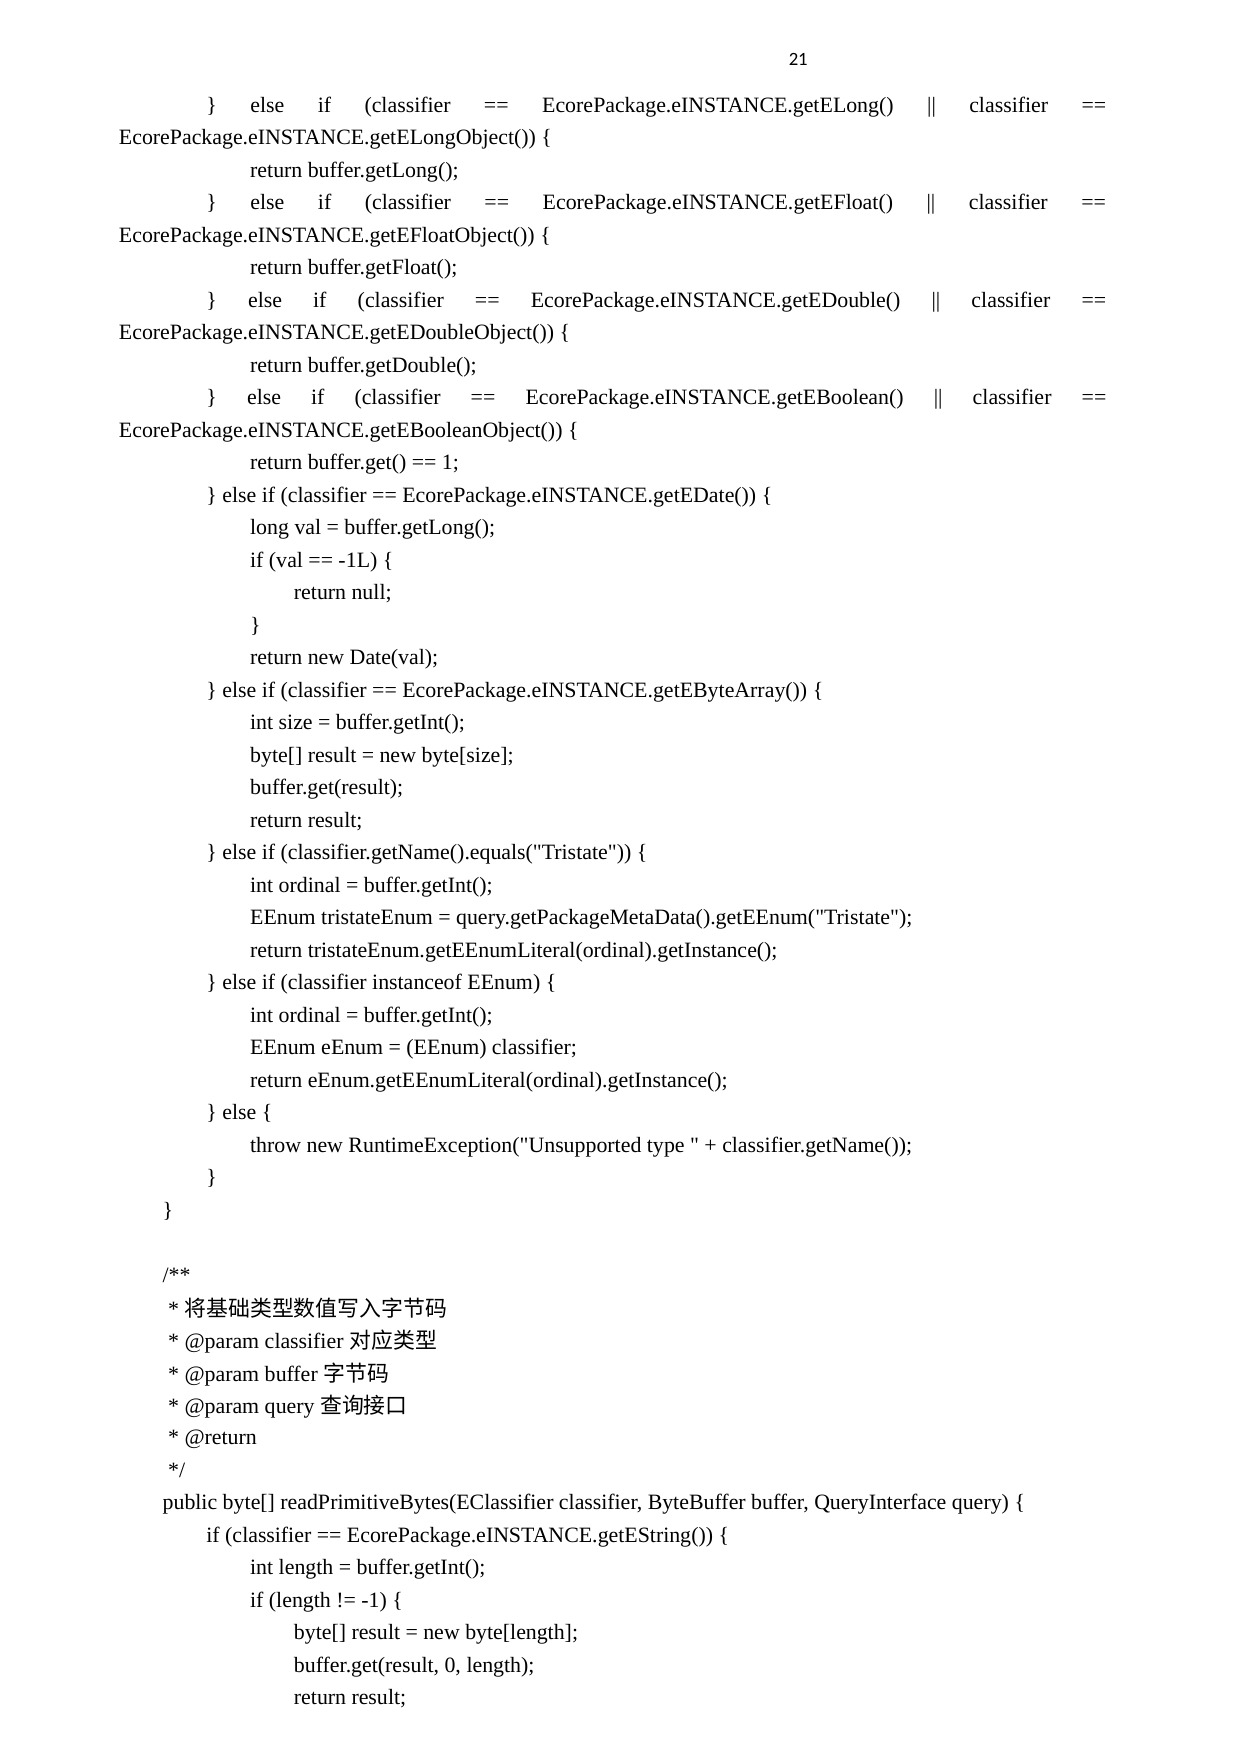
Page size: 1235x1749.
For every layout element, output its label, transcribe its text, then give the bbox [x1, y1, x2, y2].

text } else if (classifier == EcorePackage.eINSTANCE.getEFloat() || classifier == EcorePackage.eINSTANCE.getEFloatObject()) { [119, 186, 1107, 251]
text int ordinal = buffer.getInt(); [119, 998, 1107, 1031]
text return result; [119, 1681, 1107, 1713]
text return buffer.getDouble(); [119, 348, 1107, 381]
text byte[] result = new byte[length]; [119, 1616, 1107, 1648]
text */ [119, 1453, 1107, 1486]
text return tristateEnum.getEEnumLiteral(ordinal).getInstance(); [119, 933, 1107, 966]
text /** [119, 1258, 1107, 1291]
text * @param classifier 对应类型 [119, 1323, 1107, 1356]
text return buffer.getLong(); [119, 153, 1107, 186]
text * @return [119, 1421, 1107, 1453]
text return eEnum.getEEnumLiteral(ordinal).getInstance(); [119, 1063, 1107, 1096]
text throw new RuntimeException("Unsupported type " + classifier.getName()); [119, 1128, 1107, 1161]
text return result; [119, 803, 1107, 836]
text int length = buffer.getInt(); [119, 1551, 1107, 1583]
text * @param buffer 字节码 [119, 1356, 1107, 1388]
text EEnum tristateEnum = query.getPackageMetaData().getEEnum("Tristate"); [119, 901, 1107, 933]
text return null; [119, 576, 1107, 608]
text buffer.get(result, 0, length); [119, 1648, 1107, 1681]
text } else if (classifier == EcorePackage.eINSTANCE.getEBoolean() || classifier == EcorePackage.eINSTANCE.getEBooleanObject()) { [119, 381, 1107, 446]
text byte[] result = new byte[size]; [119, 738, 1107, 771]
text return buffer.get() == 1; [119, 446, 1107, 478]
text } [119, 1161, 1107, 1193]
text int size = buffer.getInt(); [119, 706, 1107, 738]
text } else if (classifier == EcorePackage.eINSTANCE.getELong() || classifier == EcorePackage.eINSTANCE.getELongObject()) { [119, 88, 1107, 153]
text } else if (classifier.getName().equals("Tristate")) { [119, 836, 1107, 868]
text if (val == -1L) { [119, 543, 1107, 576]
text if (classifier == EcorePackage.eINSTANCE.getEString()) { [119, 1518, 1107, 1551]
text } else { [119, 1096, 1107, 1128]
text } else if (classifier == EcorePackage.eINSTANCE.getEDate()) { [119, 478, 1107, 511]
text EEnum eEnum = (EEnum) classifier; [119, 1031, 1107, 1063]
text int ordinal = buffer.getInt(); [119, 868, 1107, 901]
text long val = buffer.getLong(); [119, 511, 1107, 543]
text buffer.get(result); [119, 771, 1107, 803]
text return buffer.getFloat(); [119, 251, 1107, 283]
text } else if (classifier == EcorePackage.eINSTANCE.getEByteArray()) { [119, 673, 1107, 706]
text } [119, 1193, 1107, 1226]
text } else if (classifier == EcorePackage.eINSTANCE.getEDouble() || classifier == EcorePackage.eINSTANCE.getEDoubleObject()) { [119, 283, 1107, 348]
text * 将基础类型数值写入字节码 [119, 1291, 1107, 1323]
text public byte[] readPrimitiveBytes(EClassifier classifier, ByteBuffer buffer, QueryInterface query) { [119, 1486, 1107, 1518]
text * @param query 查询接口 [119, 1388, 1107, 1421]
text if (length != -1) { [119, 1583, 1107, 1616]
text return new Date(val); [119, 641, 1107, 673]
text } [119, 608, 1107, 641]
text } else if (classifier instanceof EEnum) { [119, 966, 1107, 998]
